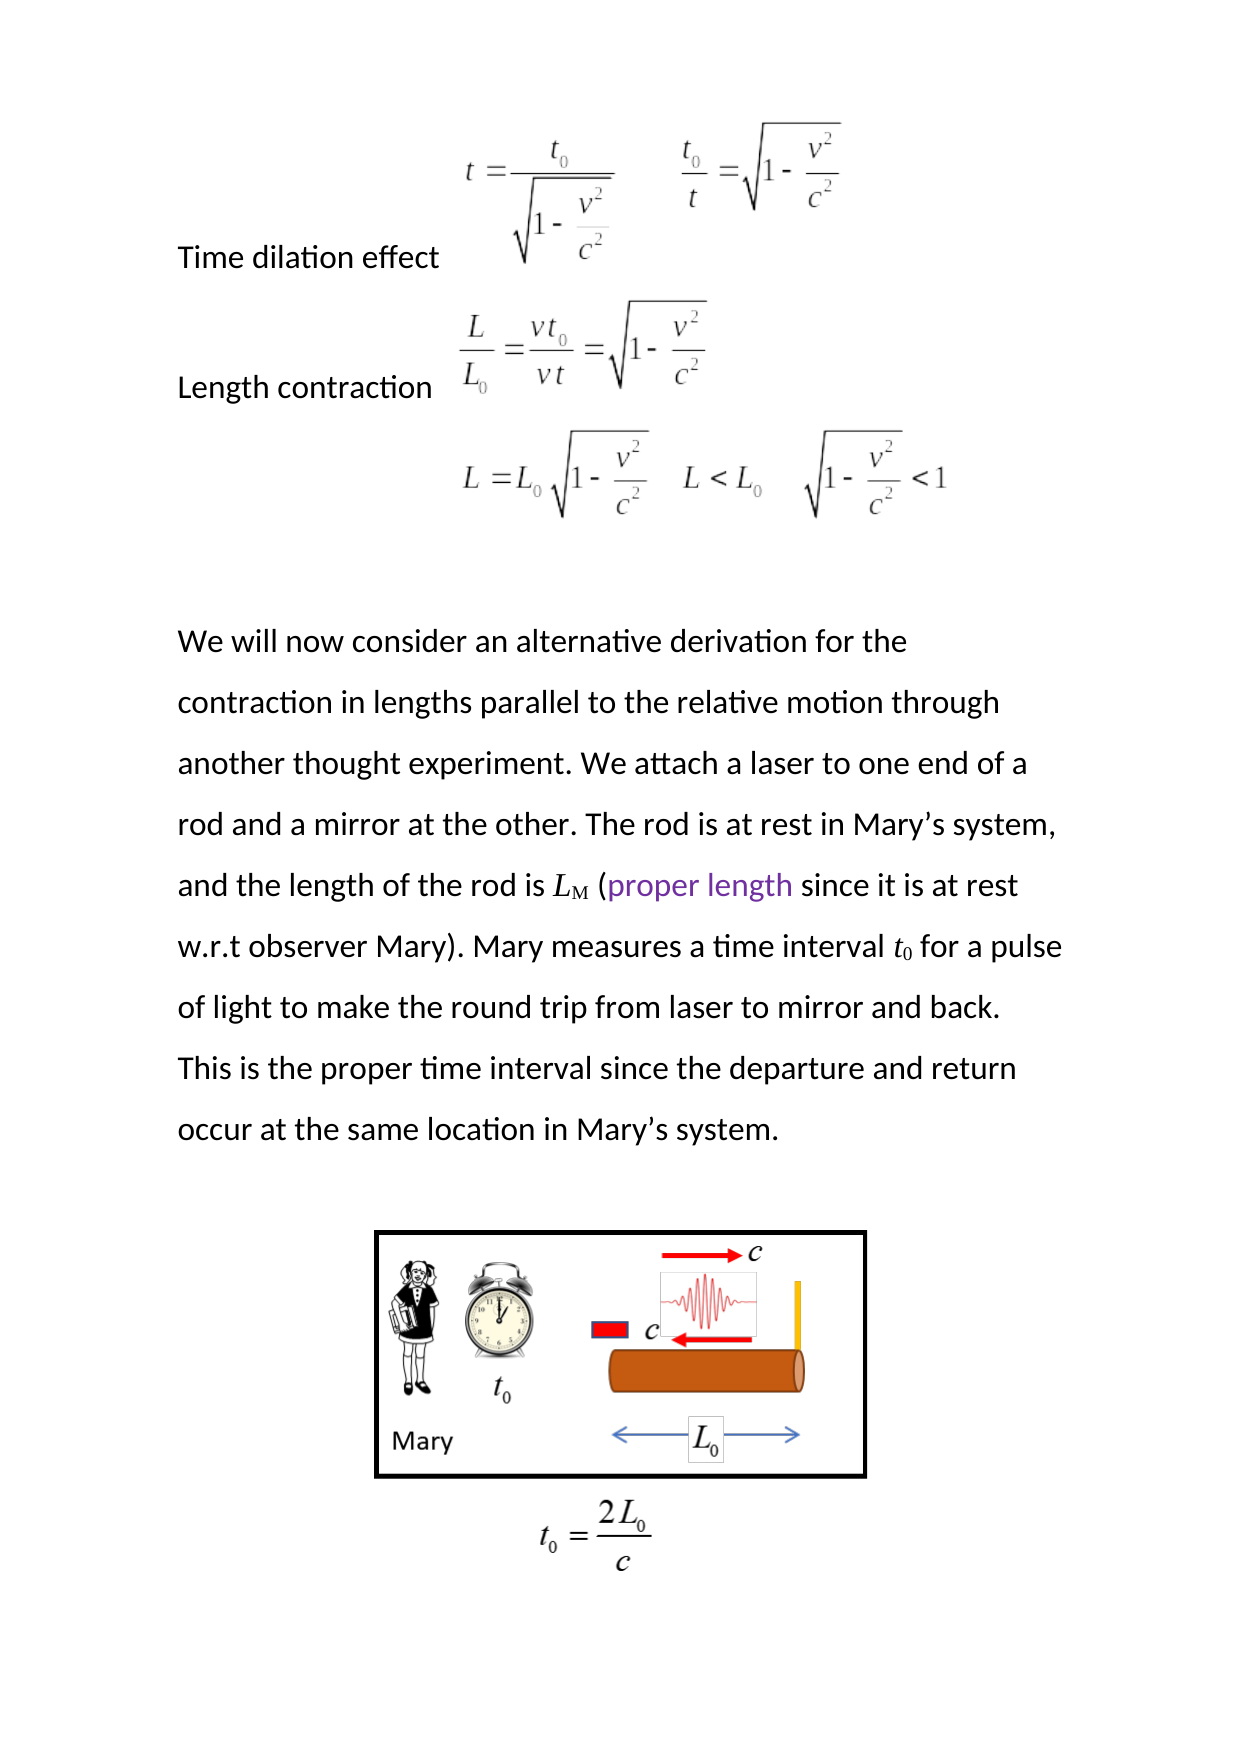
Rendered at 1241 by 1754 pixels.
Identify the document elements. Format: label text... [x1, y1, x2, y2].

picture [373, 1230, 868, 1576]
text We will now consider an alternative derivation for the contraction in lengths parallel to the relative motion through another thought experiment. We attach a laser to one end of a rod and a mirror at the other. The rod is at rest in Mary’s system, and the length of the rod is LM (proper length since it is at rest w.r.t observer Mary). Mary measures a time interval t0 for a pulse of light to make the round trip from laser to mirror and back. This is the proper time interval since the departure and return occur at the same location in Mary’s system. [177, 620, 1063, 1149]
text Length contraction [177, 297, 1063, 407]
text Time dilation effect [177, 118, 1063, 276]
